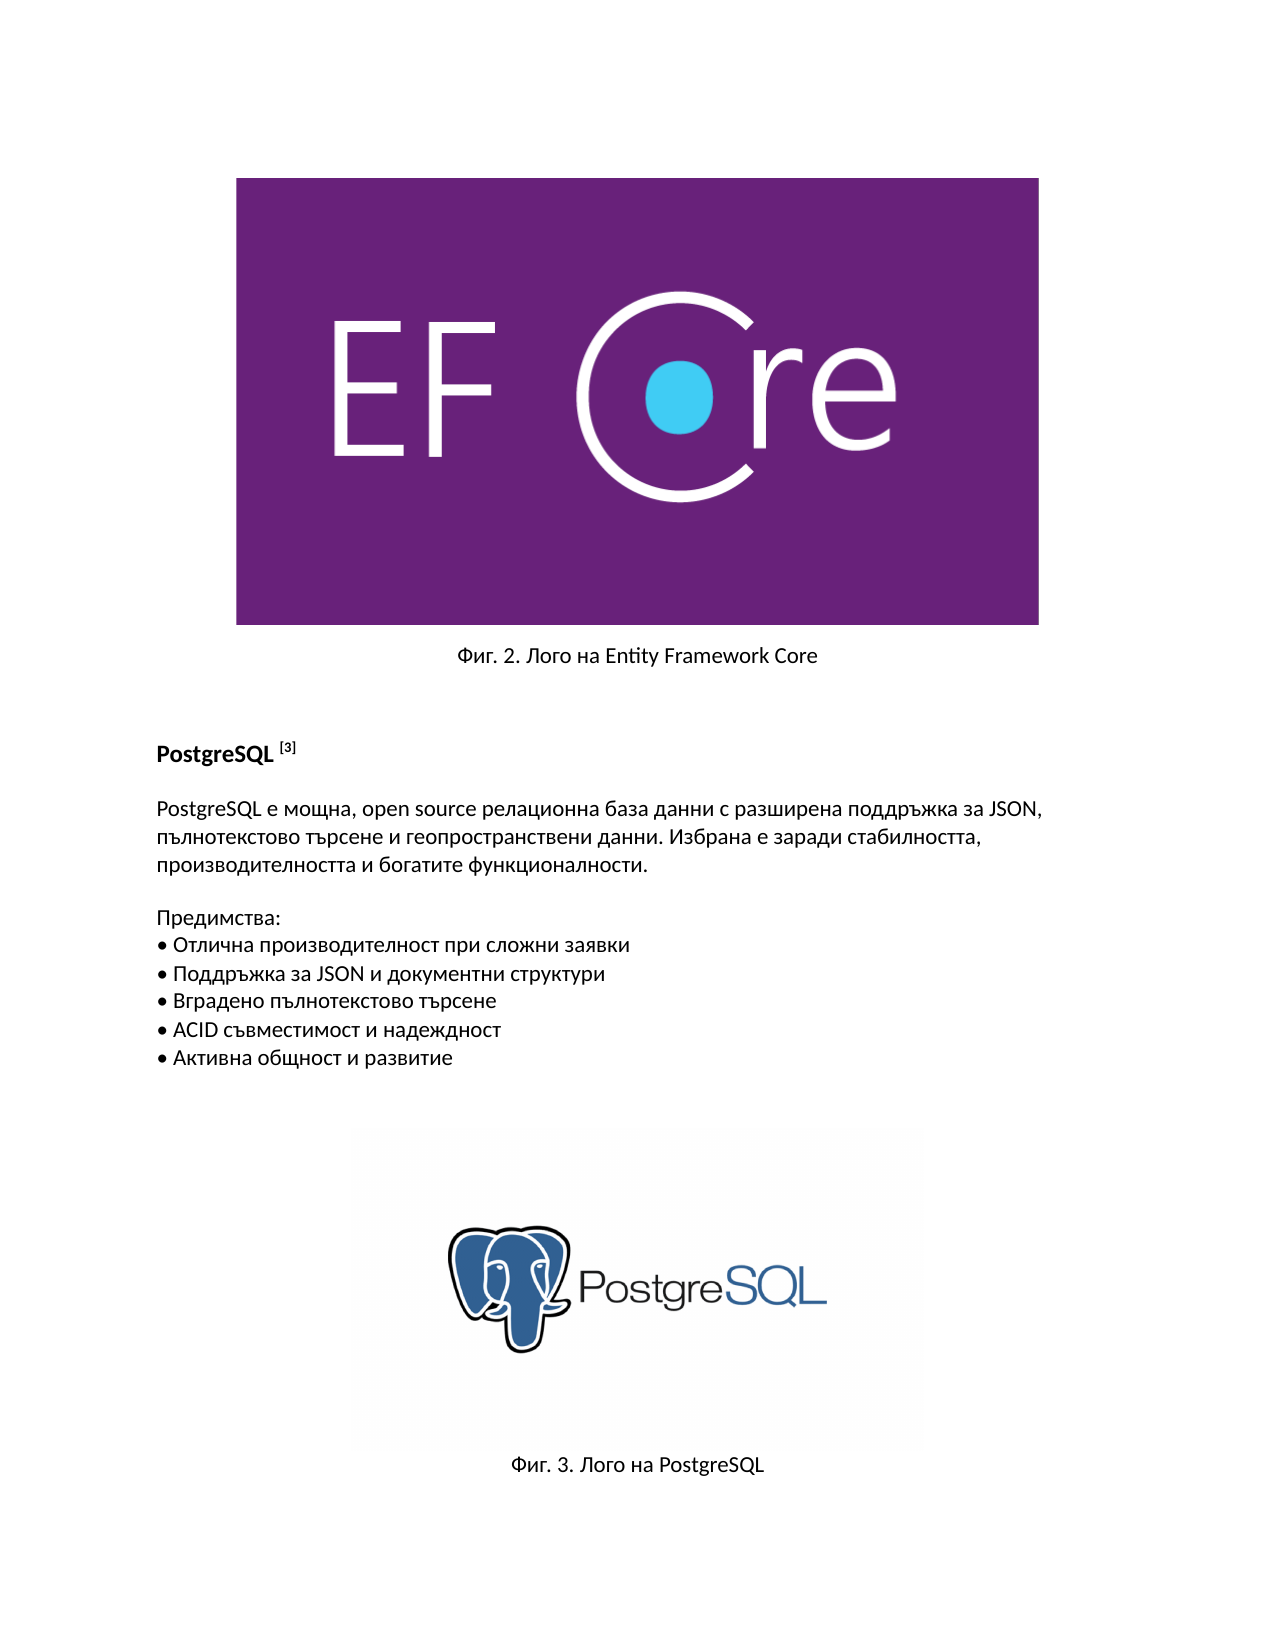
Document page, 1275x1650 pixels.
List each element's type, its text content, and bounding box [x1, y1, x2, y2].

text • ACID съвместимост и надеждност [156, 1015, 1118, 1043]
text • Отлична производителност при сложни заявки [156, 931, 1118, 959]
text Предимства: [156, 903, 1118, 931]
text • Активна общност и развитие [156, 1043, 1118, 1101]
text Фиг. 2. Лого на Entity Framework Core [156, 641, 1118, 669]
text • Вградено пълнотекстово търсене [156, 987, 1118, 1015]
text Фиг. 3. Лого на PostgreSQL [156, 1450, 1118, 1478]
picture [236, 178, 1039, 625]
text • Поддръжка за JSON и документни структури [156, 959, 1118, 987]
text PostgreSQL [3] [156, 738, 1118, 769]
picture [351, 1128, 924, 1451]
text PostgreSQL е мощна, open source релационна база данни с разширена поддръжка за JSON, пълнотекстово търсене и геопространствени данни. Избрана е заради стабилността, производителността и богатите функционалности. [156, 794, 1118, 878]
